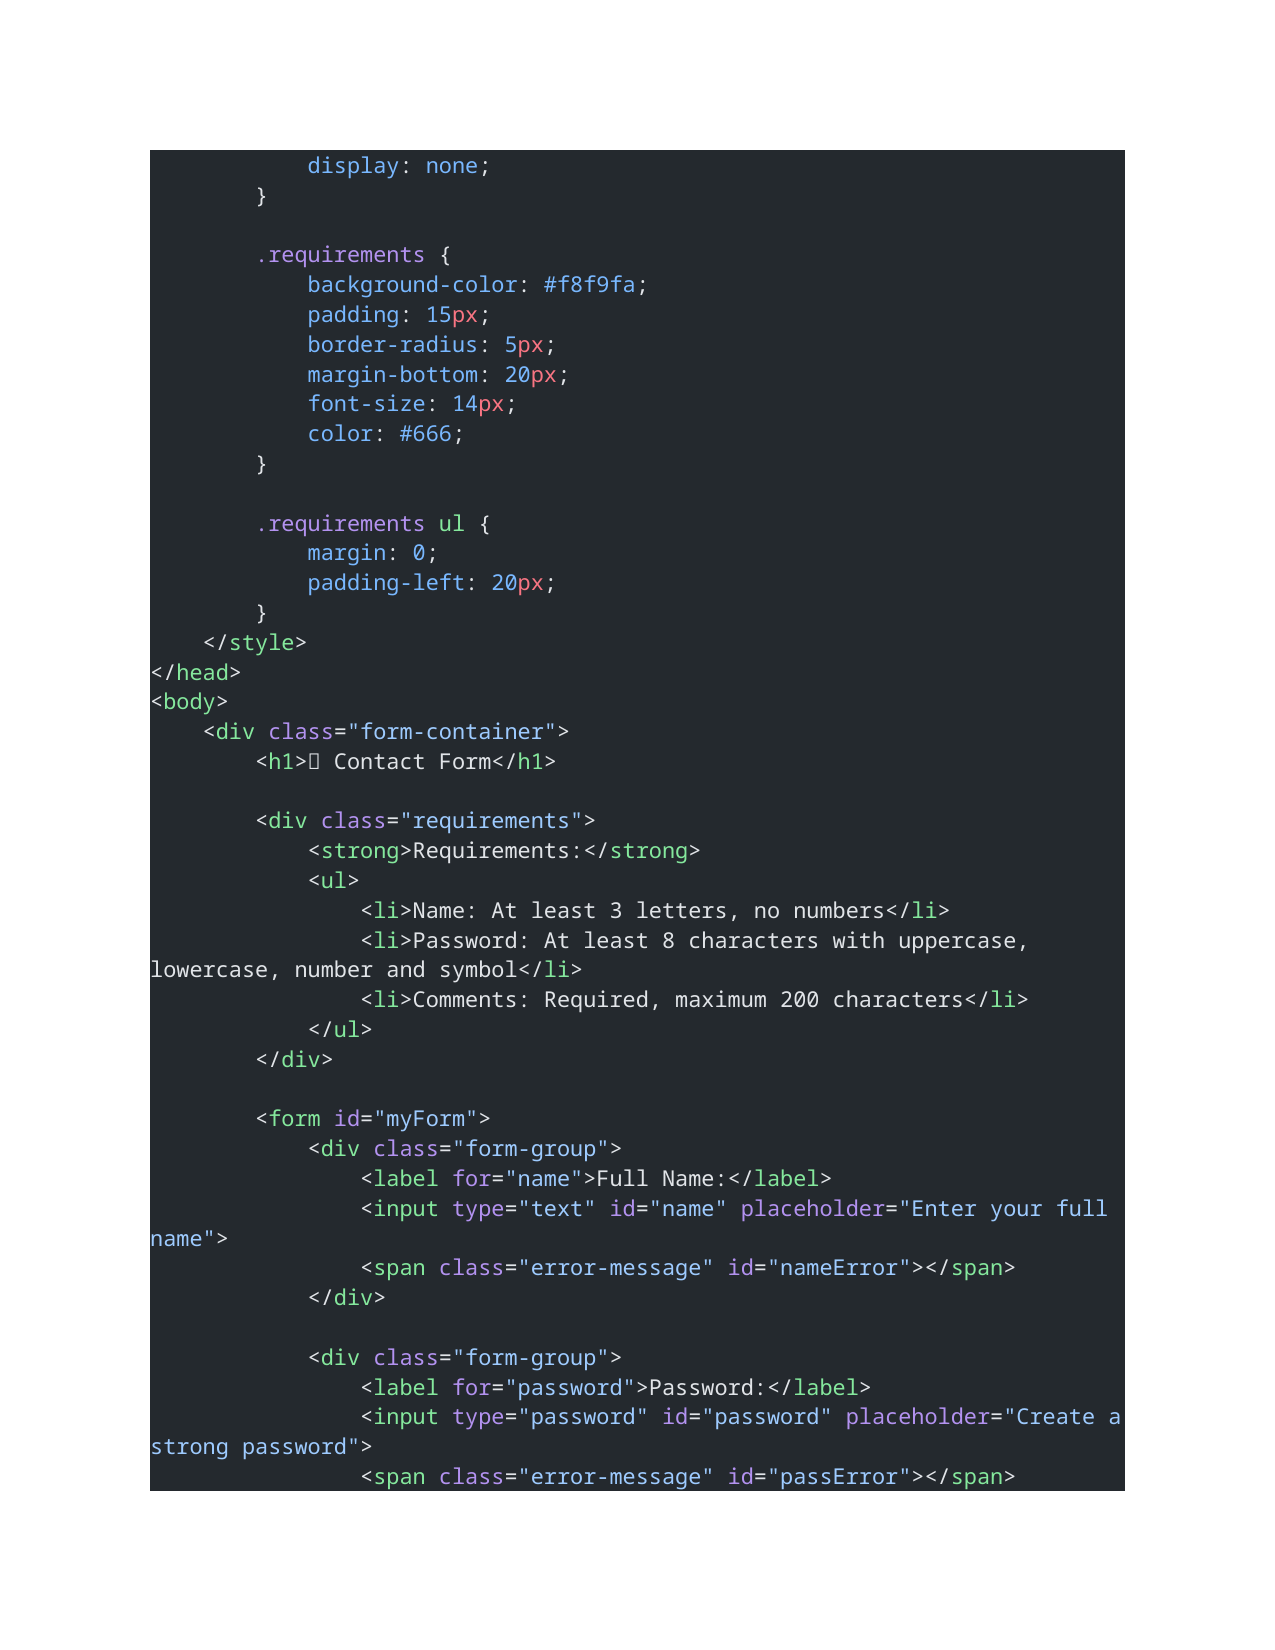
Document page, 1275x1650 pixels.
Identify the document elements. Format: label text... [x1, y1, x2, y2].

text <input type="text" id="name" placeholder="Enter your full name"> [150, 1193, 1125, 1252]
text border-radius: 5px; [150, 329, 1125, 358]
text background-color: #f8f9fa; [150, 269, 1125, 299]
text padding: 15px; [150, 299, 1125, 329]
text <li>Password: At least 8 characters with uppercase, lowercase, number and symbol</li> [150, 924, 1125, 984]
text </div> [150, 1044, 1125, 1073]
text } [150, 180, 1125, 209]
text </head> [150, 656, 1125, 686]
text <div class="form-group"> [150, 1133, 1125, 1163]
text <span class="error-message" id="passError"></span> [150, 1461, 1125, 1491]
text margin: 0; [150, 537, 1125, 567]
text <form id="myForm"> [150, 1103, 1125, 1133]
text <h1>📝 Contact Form</h1> [150, 746, 1125, 776]
text color: #666; [150, 418, 1125, 448]
text } [150, 597, 1125, 627]
text <div class="form-group"> [150, 1342, 1125, 1371]
text <div class="requirements"> [150, 805, 1125, 835]
text <body> [150, 686, 1125, 716]
text <strong>Requirements:</strong> [150, 835, 1125, 865]
text <div class="form-container"> [150, 716, 1125, 746]
text <label for="name">Full Name:</label> [150, 1163, 1125, 1193]
text display: none; [150, 150, 1125, 180]
text <input type="password" id="password" placeholder="Create a strong password"> [150, 1401, 1125, 1461]
text font-size: 14px; [150, 388, 1125, 418]
text <li>Name: At least 3 letters, no numbers</li> [150, 895, 1125, 924]
text <li>Comments: Required, maximum 200 characters</li> [150, 984, 1125, 1014]
text .requirements { [150, 239, 1125, 269]
text margin-bottom: 20px; [150, 358, 1125, 388]
text <span class="error-message" id="nameError"></span> [150, 1252, 1125, 1282]
text } [150, 448, 1125, 478]
text <label for="password">Password:</label> [150, 1371, 1125, 1401]
text .requirements ul { [150, 507, 1125, 537]
text </ul> [150, 1014, 1125, 1044]
text </style> [150, 627, 1125, 656]
text <ul> [150, 865, 1125, 895]
text </div> [150, 1282, 1125, 1312]
text padding-left: 20px; [150, 567, 1125, 597]
